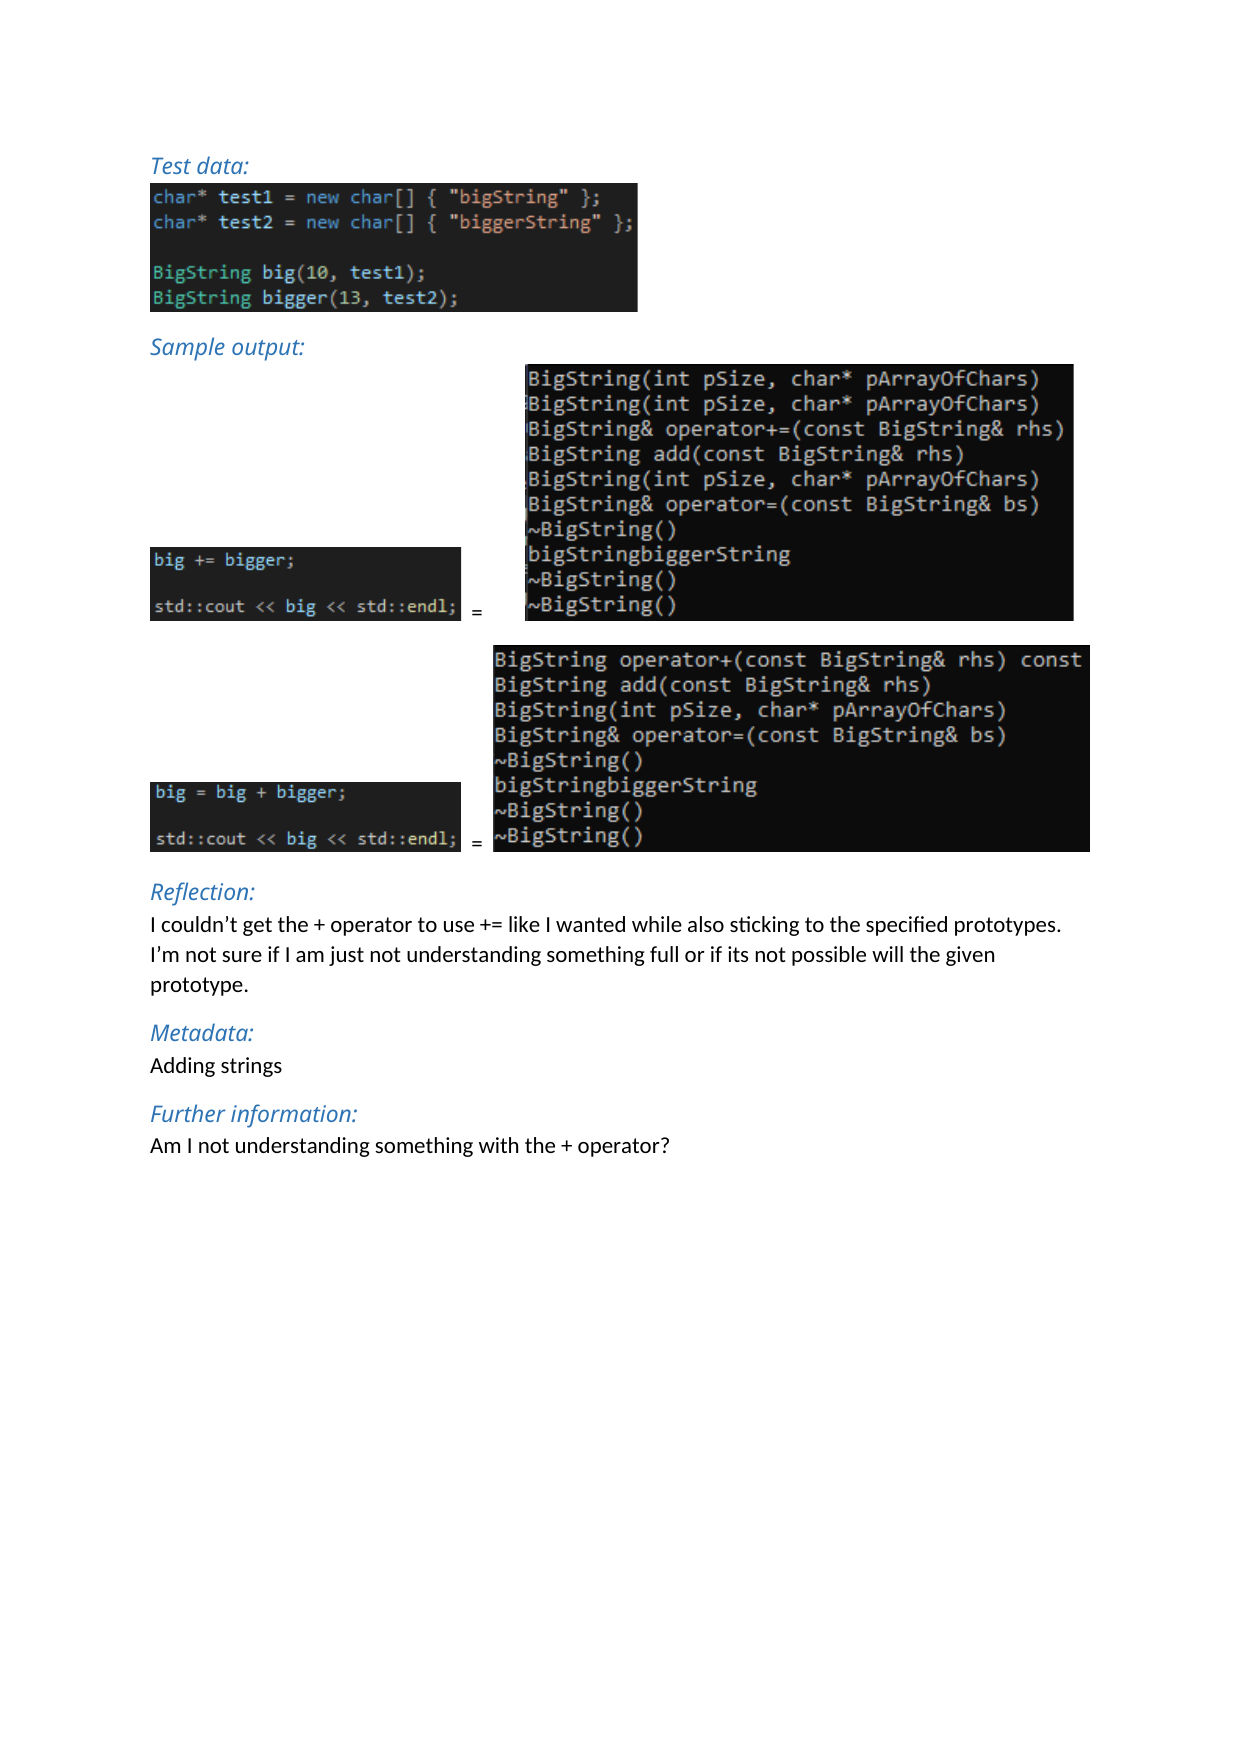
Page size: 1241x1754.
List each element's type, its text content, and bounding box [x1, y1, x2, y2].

picture [150, 782, 461, 852]
subtitle Further information: [150, 1098, 1090, 1129]
picture [493, 645, 1090, 852]
picture [150, 183, 638, 312]
subtitle Reflection: [150, 876, 1090, 907]
text Adding strings [150, 1051, 1090, 1079]
text Am I not understanding something with the + operator? [150, 1132, 1090, 1159]
subtitle Test data: [150, 150, 1090, 181]
subtitle Sample output: [150, 331, 1090, 362]
text I couldn’t get the + operator to use += like I wanted while also sticking to the specified prototypes. I’m not sure if I am just not understanding something full or if its not possible will the given prototype. [150, 910, 1090, 998]
picture [525, 364, 1074, 621]
picture [150, 547, 462, 621]
subtitle Metadata: [150, 1017, 1090, 1048]
